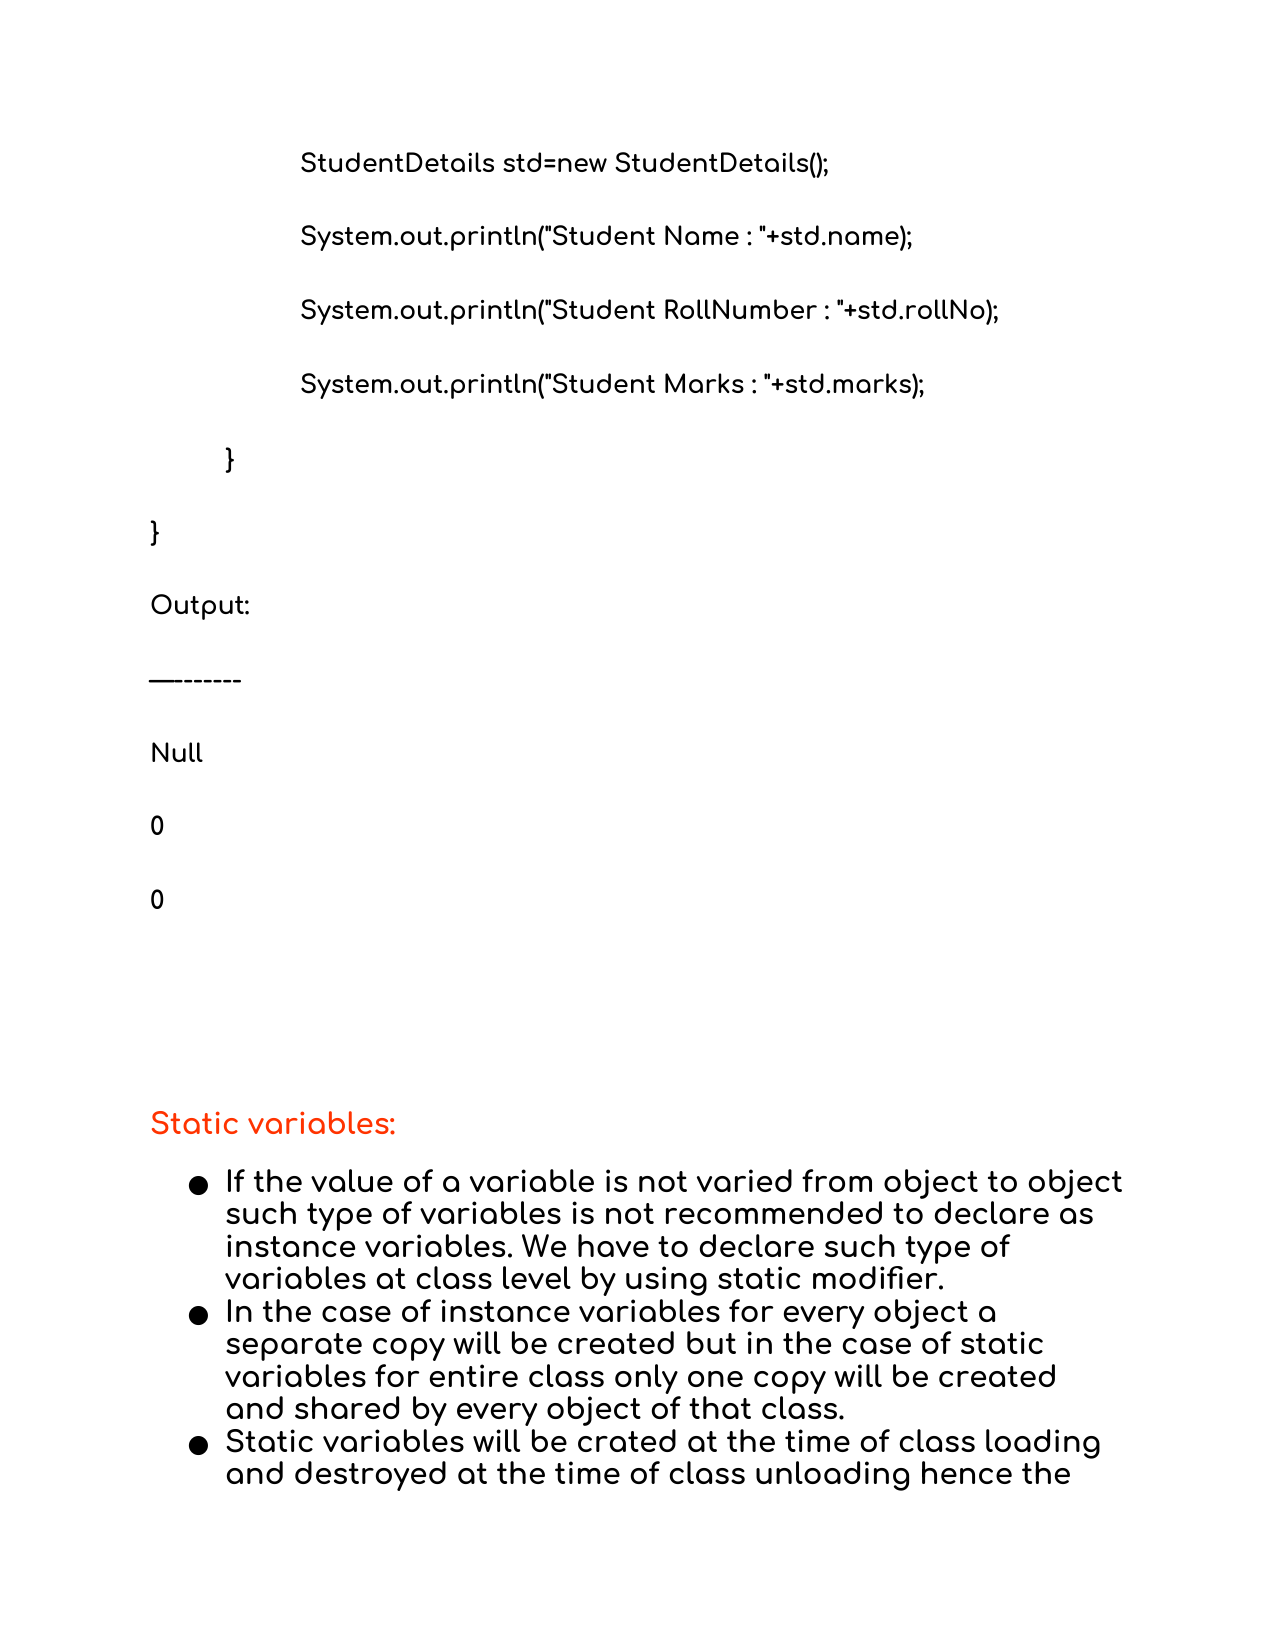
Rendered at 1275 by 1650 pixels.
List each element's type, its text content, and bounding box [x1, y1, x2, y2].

list In the case of instance variables for every object a separate copy will be created but in the case of static variables for entire class only one copy will be created and shared by every object of that class. [187, 1296, 1125, 1426]
text Output: [150, 592, 1125, 620]
text StudentDetails std=new StudentDetails(); [150, 150, 1125, 178]
text 0 [150, 887, 1125, 915]
text } [150, 519, 1125, 547]
text 0 [150, 814, 1125, 842]
text Null [150, 740, 1125, 768]
text System.out.println("Student RollNumber : "+std.rollNo); [150, 297, 1125, 325]
text System.out.println("Student Marks : "+std.marks); [150, 371, 1125, 399]
text } [150, 445, 1125, 473]
text —------- [150, 666, 1125, 694]
text Static variables: [150, 1109, 1125, 1141]
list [187, 1426, 1125, 1491]
list If the value of a variable is not varied from object to object such type of variables is not recommended to declare as instance variables. We have to declare such type of variables at class level by using static modifier. [187, 1166, 1125, 1296]
text System.out.println("Student Name : "+std.name); [150, 224, 1125, 252]
